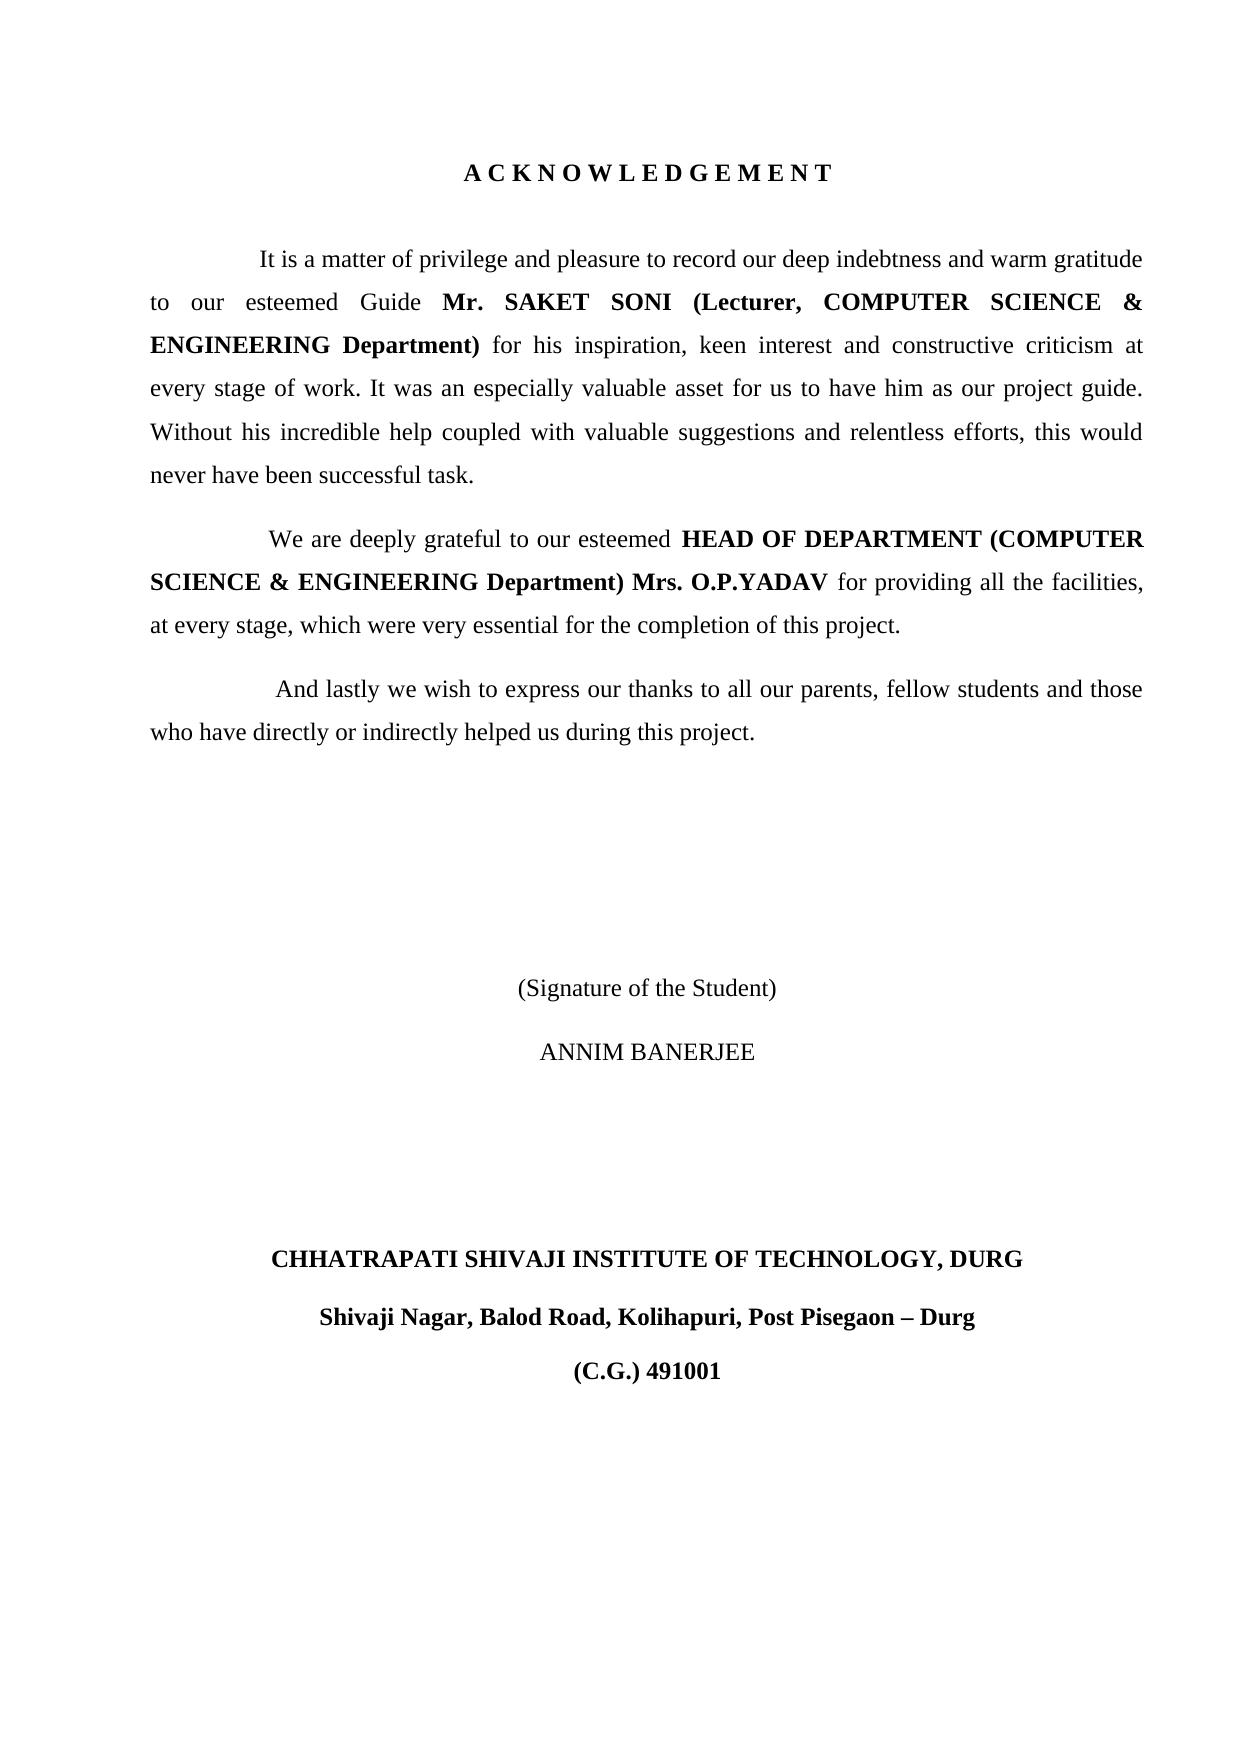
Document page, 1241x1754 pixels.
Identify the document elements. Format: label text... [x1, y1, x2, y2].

text A C K N O W L E D G E M E N T [150, 158, 1144, 187]
text We are deeply grateful to our esteemed HEAD OF DEPARTMENT (COMPUTER SCIENCE & ENGINEERING Department) Mrs. O.P.YADAV for providing all the facilities, at every stage, which were very essential for the completion of this project. [150, 524, 1144, 639]
text ANNIM BANERJEE [150, 1037, 1144, 1066]
text CHHATRAPATI SHIVAJI INSTITUTE OF TECHNOLOGY, DURG [150, 1244, 1144, 1273]
text It is a matter of privilege and pleasure to record our deep indebtness and warm gratitude to our esteemed Guide Mr. SAKET SONI (Lecturer, COMPUTER SCIENCE & ENGINEERING Department) for his inspiration, keen interest and constructive criticism at every stage of work. It was an especially valuable asset for us to have him as our project guide. Without his incredible help coupled with valuable suggestions and relentless efforts, this would never have been successful task. [150, 244, 1144, 488]
text Shivaji Nagar, Balod Road, Kolihapuri, Post Pisegaon – Durg [150, 1302, 1144, 1331]
text (C.G.) 491001 [150, 1356, 1144, 1384]
text And lastly we wish to express our thanks to all our parents, fellow students and those who have directly or indirectly helped us during this project. [150, 674, 1144, 746]
text (Signature of the Student) [150, 973, 1144, 1002]
